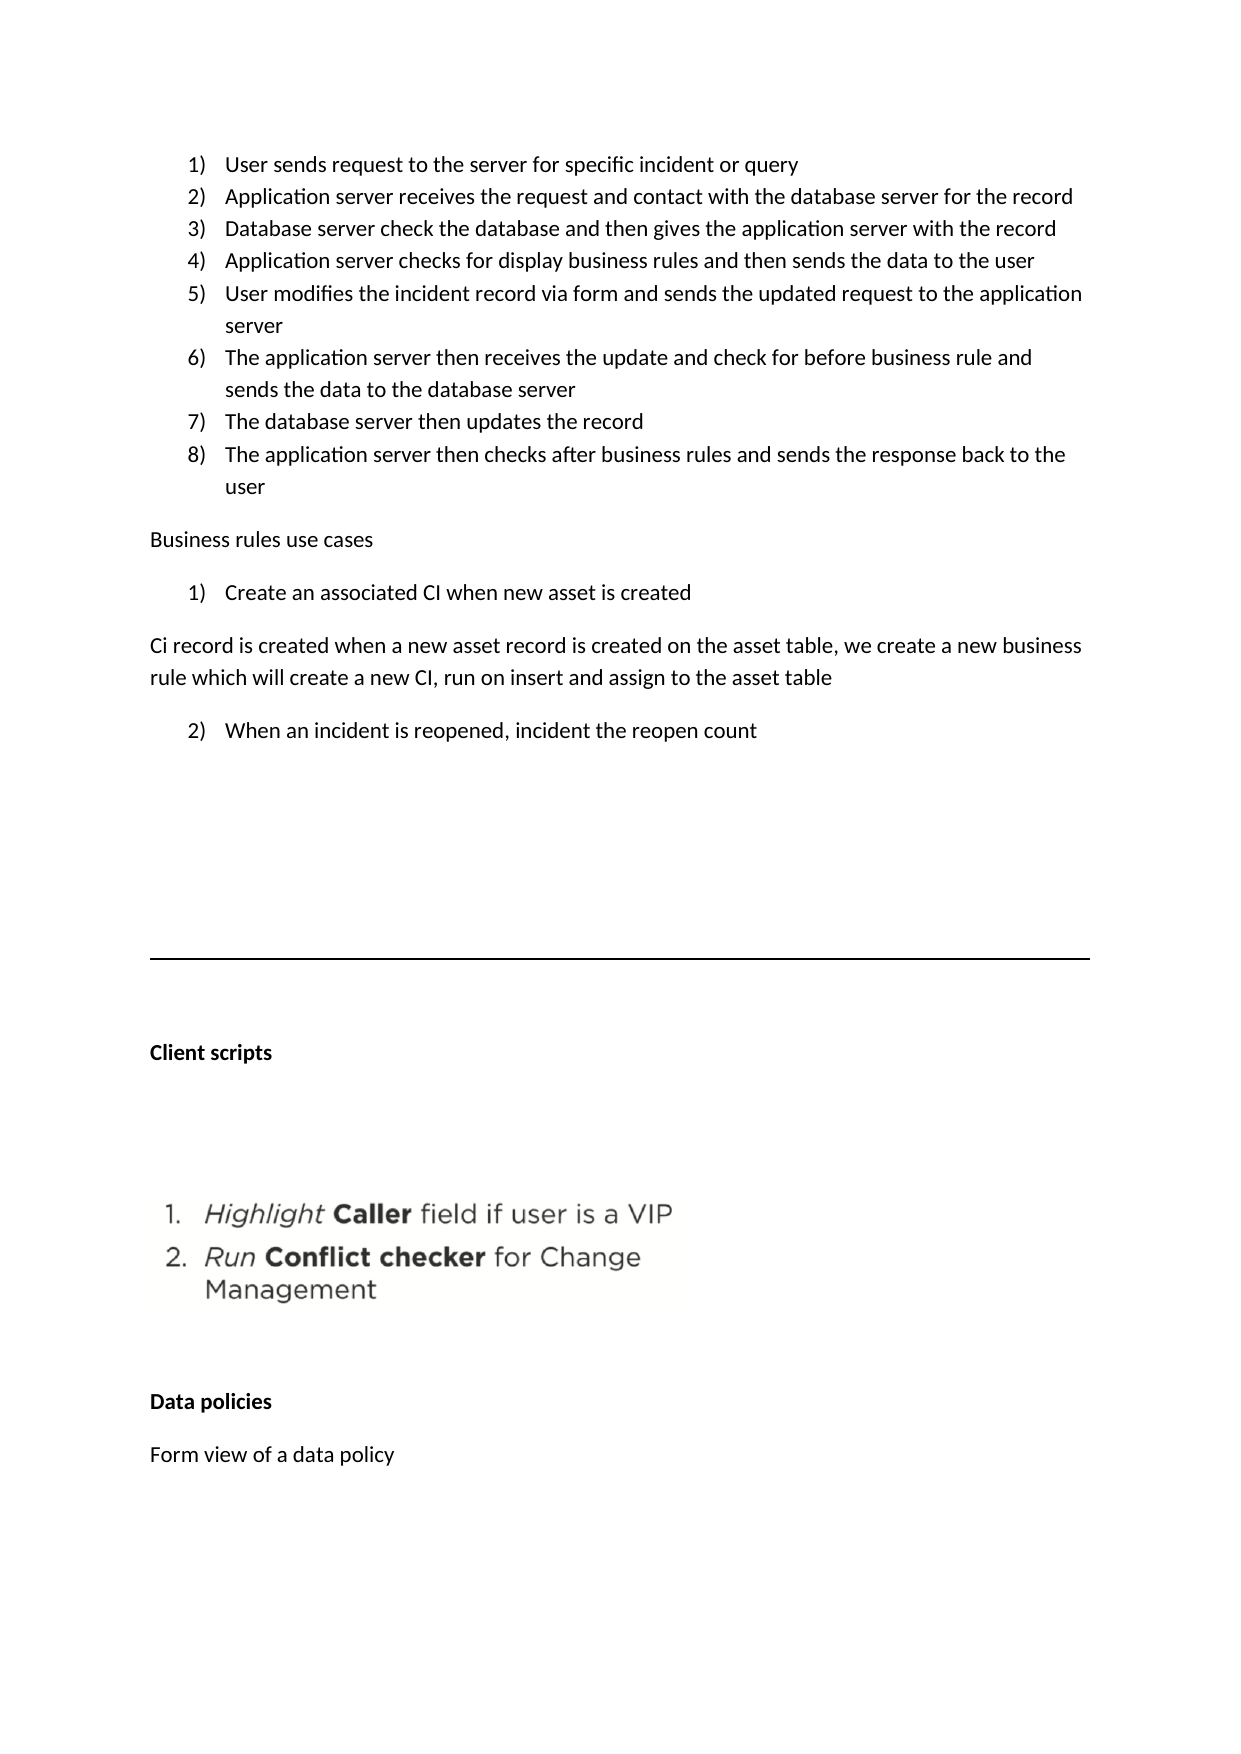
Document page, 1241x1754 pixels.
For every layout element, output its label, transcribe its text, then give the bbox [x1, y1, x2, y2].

list The application server then receives the update and check for before business rule and sends the data to the database server [187, 343, 1090, 403]
list User sends request to the server for specific incident or query [187, 150, 1090, 178]
list Application server receives the request and contact with the database server for the record [187, 182, 1090, 210]
list Database server check the database and then gives the application server with the record [187, 214, 1090, 242]
list The database server then updates the record [187, 407, 1090, 436]
text Data policies [150, 1387, 1090, 1415]
text Form view of a data policy [150, 1440, 1090, 1468]
text Client scripts [150, 1038, 1090, 1066]
text Ci record is created when a new asset record is created on the asset table, we create a new business rule which will create a new CI, run on insert and assign to the asset table [150, 631, 1090, 691]
list Application server checks for display business rules and then sends the data to the user [187, 247, 1090, 274]
list User modifies the incident record via form and sends the updated request to the application server [187, 279, 1090, 339]
picture [150, 1197, 691, 1309]
list Create an associated CI when new asset is created [187, 578, 1090, 606]
text Business rules use cases [150, 525, 1090, 553]
list When an incident is reopened, incident the reopen count [187, 716, 1090, 744]
list The application server then checks after business rules and sends the response back to the user [187, 440, 1090, 500]
